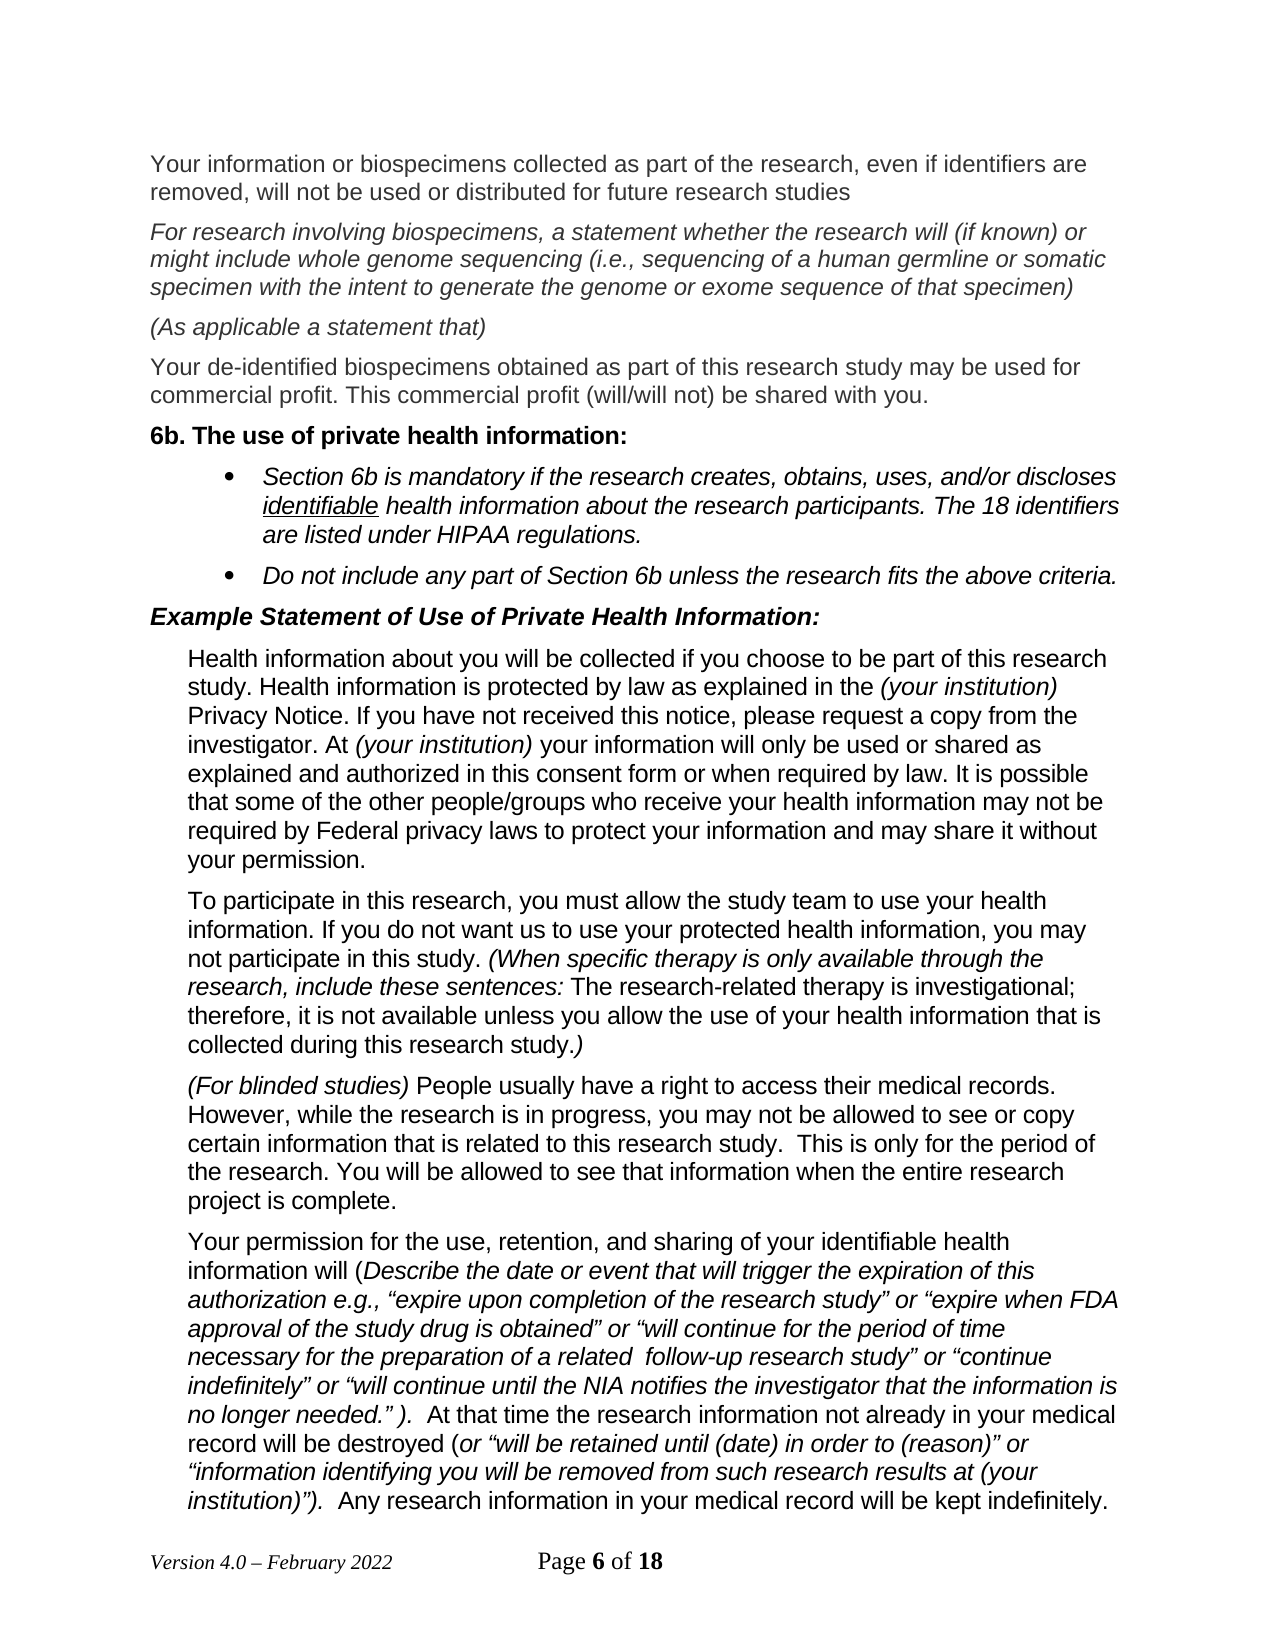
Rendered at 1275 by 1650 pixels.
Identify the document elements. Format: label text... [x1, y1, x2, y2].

list Section 6b is mandatory if the research creates, obtains, uses, and/or discloses identifiable health information about the research participants. The 18 identifiers are listed under HIPAA regulations. [225, 462, 1125, 548]
subtitle 6b. The use of private health information: [150, 421, 1125, 449]
text To participate in this research, you must allow the study team to use your health information. If you do not want us to use your protected health information, you may not participate in this study. (When specific therapy is only available through the research, include these sentences: The research-related therapy is investigational; therefore, it is not available unless you allow the use of your health information that is collected during this research study.) [187, 886, 1125, 1058]
text For research involving biospecimens, a statement whether the research will (if known) or might include whole genome sequencing (i.e., sequencing of a human germline or somatic specimen with the intent to generate the genome or exome sequence of that specimen) [150, 218, 1125, 301]
text Health information about you will be collected if you choose to be part of this research study. Health information is protected by law as explained in the (your institution) Privacy Notice. If you have not received this notice, please request a copy from the investigator. At (your institution) your information will only be used or shared as explained and authorized in this consent form or when required by law. It is possible that some of the other people/groups who receive your health information may not be required by Federal privacy laws to protect your information and may share it without your permission. [187, 643, 1125, 873]
text (As applicable a statement that) [150, 313, 1125, 341]
text Your permission for the use, retention, and sharing of your identifiable health information will (Describe the date or event that will trigger the expiration of this authorization e.g., “expire upon completion of the research study” or “expire when FDA approval of the study drug is obtained” or “will continue for the period of time necessary for the preparation of a related follow-up research study” or “continue indefinitely” or “will continue until the NIA notifies the investigator that the information is no longer needed.” ). At that time the research information not already in your medical record will be destroyed (or “will be retained until (date) in order to (reason)” or “information identifying you will be removed from such research results at (your institution)”). Any research information in your medical record will be kept indefinitely. [187, 1227, 1125, 1515]
text (For blinded studies) People usually have a right to access their medical records. However, while the research is in progress, you may not be allowed to see or copy certain information that is related to this research study. This is only for the period of the research. You will be allowed to see that information when the entire research project is complete. [187, 1071, 1125, 1215]
text Your information or biospecimens collected as part of the research, even if identifiers are removed, will not be used or distributed for future research studies [150, 150, 1125, 205]
list Do not include any part of Section 6b unless the research fits the above criteria. [225, 561, 1125, 590]
subtitle Example Statement of Use of Private Health Information: [150, 602, 1125, 631]
text Your de-identified biospecimens obtained as part of this research study may be used for commercial profit. This commercial profit (will/will not) be shared with you. [150, 353, 1125, 408]
